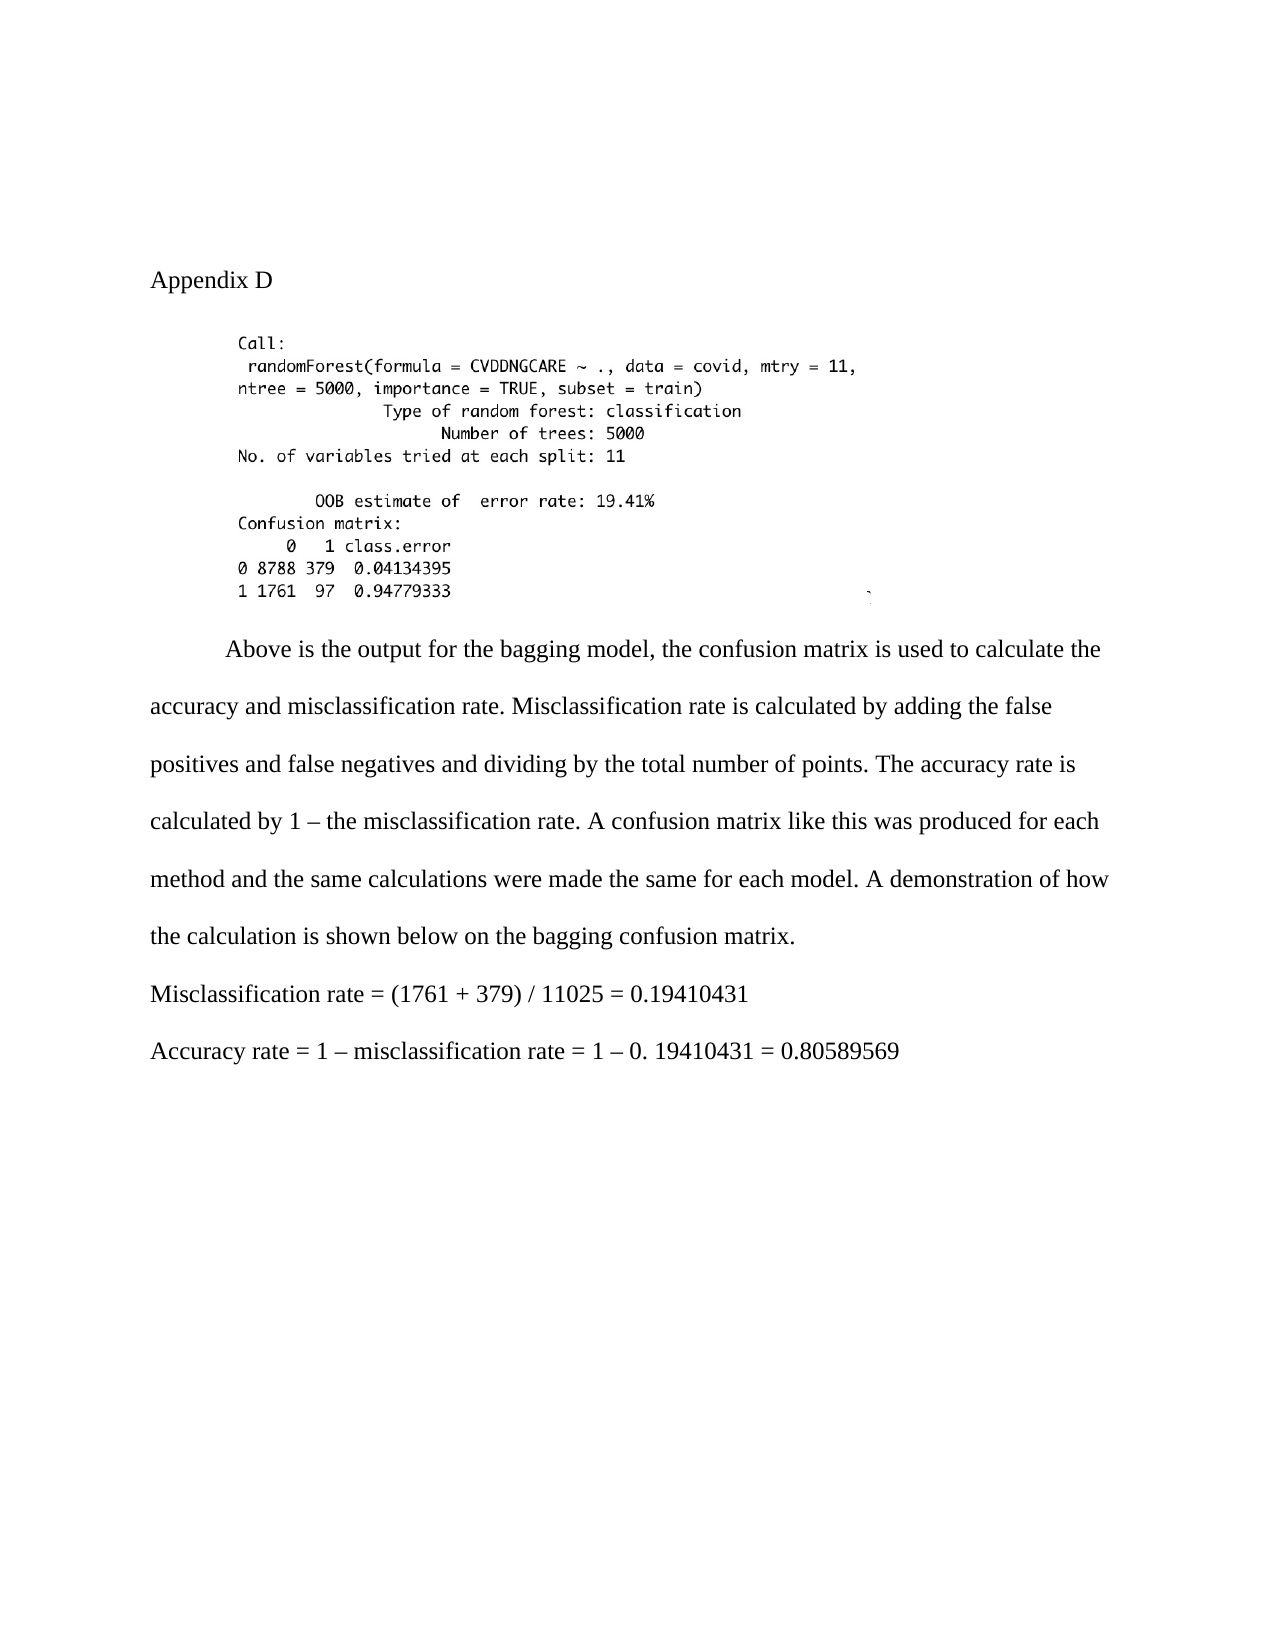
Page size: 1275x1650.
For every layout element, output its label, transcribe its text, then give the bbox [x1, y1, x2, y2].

text Appendix D [150, 265, 1125, 294]
text Accuracy rate = 1 – misclassification rate = 1 – 0. 19410431 = 0.80589569 [150, 1036, 1125, 1065]
text Above is the output for the bagging model, the confusion matrix is used to calculate the accuracy and misclassification rate. Misclassification rate is calculated by adding the false positives and false negatives and dividing by the total number of points. The accuracy rate is calculated by 1 – the misclassification rate. A confusion matrix like this was produced for each method and the same calculations were made the same for each model. A demonstration of how the calculation is shown below on the bagging confusion matrix. [150, 634, 1125, 950]
picture [225, 322, 871, 604]
text Misclassification rate = (1761 + 379) / 11025 = 0.19410431 [150, 979, 1125, 1008]
